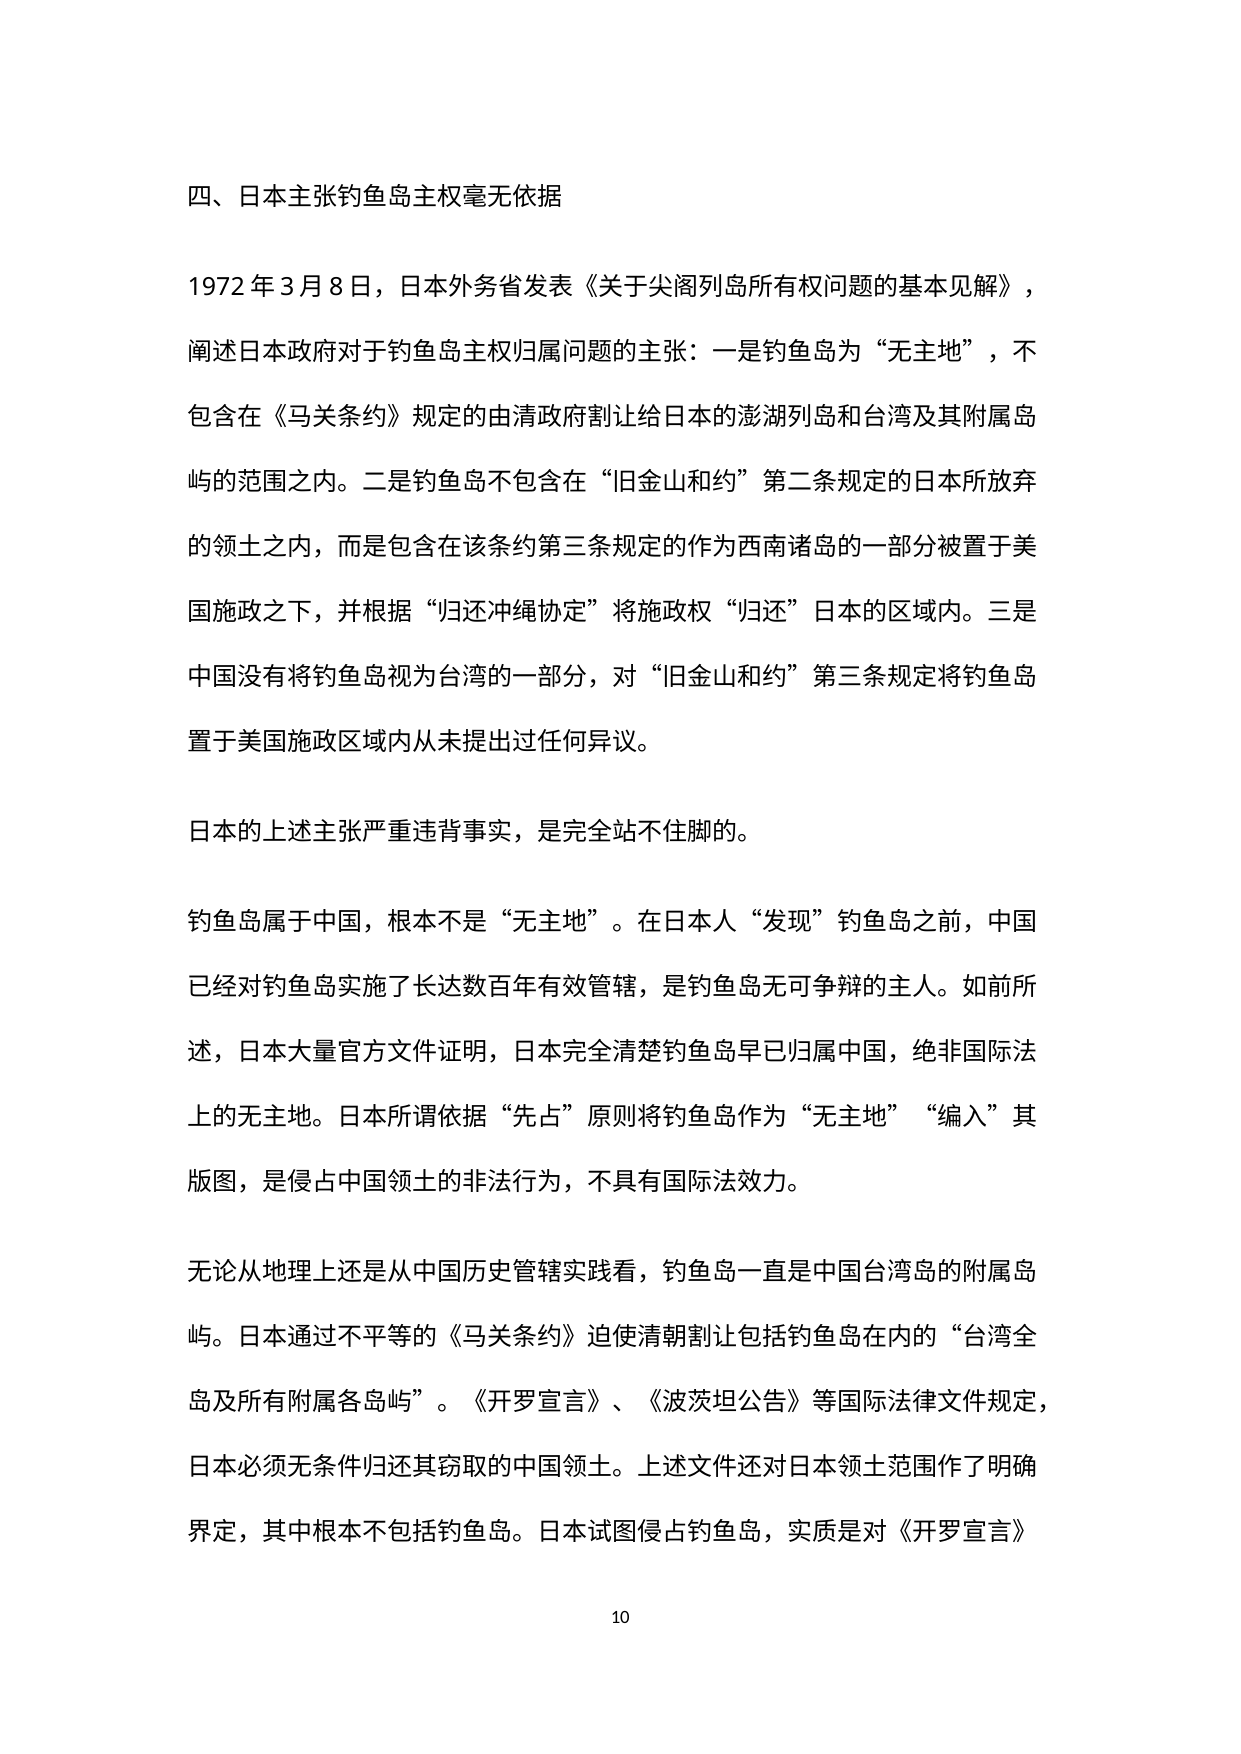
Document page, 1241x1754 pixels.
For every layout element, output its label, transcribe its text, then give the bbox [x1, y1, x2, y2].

text 日本的上述主张严重违背事实，是完全站不住脚的。 [187, 797, 1053, 862]
text 四、日本主张钓鱼岛主权毫无依据 [187, 162, 1053, 227]
text 1972年3月8日，日本外务省发表《关于尖阁列岛所有权问题的基本见解》，阐述日本政府对于钓鱼岛主权归属问题的主张：一是钓鱼岛为“无主地”，不包含在《马关条约》规定的由清政府割让给日本的澎湖列岛和台湾及其附属岛屿的范围之内。二是钓鱼岛不包含在“旧金山和约”第二条规定的日本所放弃的领土之内，而是包含在该条约第三条规定的作为西南诸岛的一部分被置于美国施政之下，并根据“归还冲绳协定”将施政权“归还”日本的区域内。三是中国没有将钓鱼岛视为台湾的一部分，对“旧金山和约”第三条规定将钓鱼岛置于美国施政区域内从未提出过任何异议。 [187, 252, 1053, 772]
text 钓鱼岛属于中国，根本不是“无主地”。在日本人“发现”钓鱼岛之前，中国已经对钓鱼岛实施了长达数百年有效管辖，是钓鱼岛无可争辩的主人。如前所述，日本大量官方文件证明，日本完全清楚钓鱼岛早已归属中国，绝非国际法上的无主地。日本所谓依据“先占”原则将钓鱼岛作为“无主地”“编入”其版图，是侵占中国领土的非法行为，不具有国际法效力。 [187, 887, 1053, 1212]
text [187, 1237, 1053, 1562]
